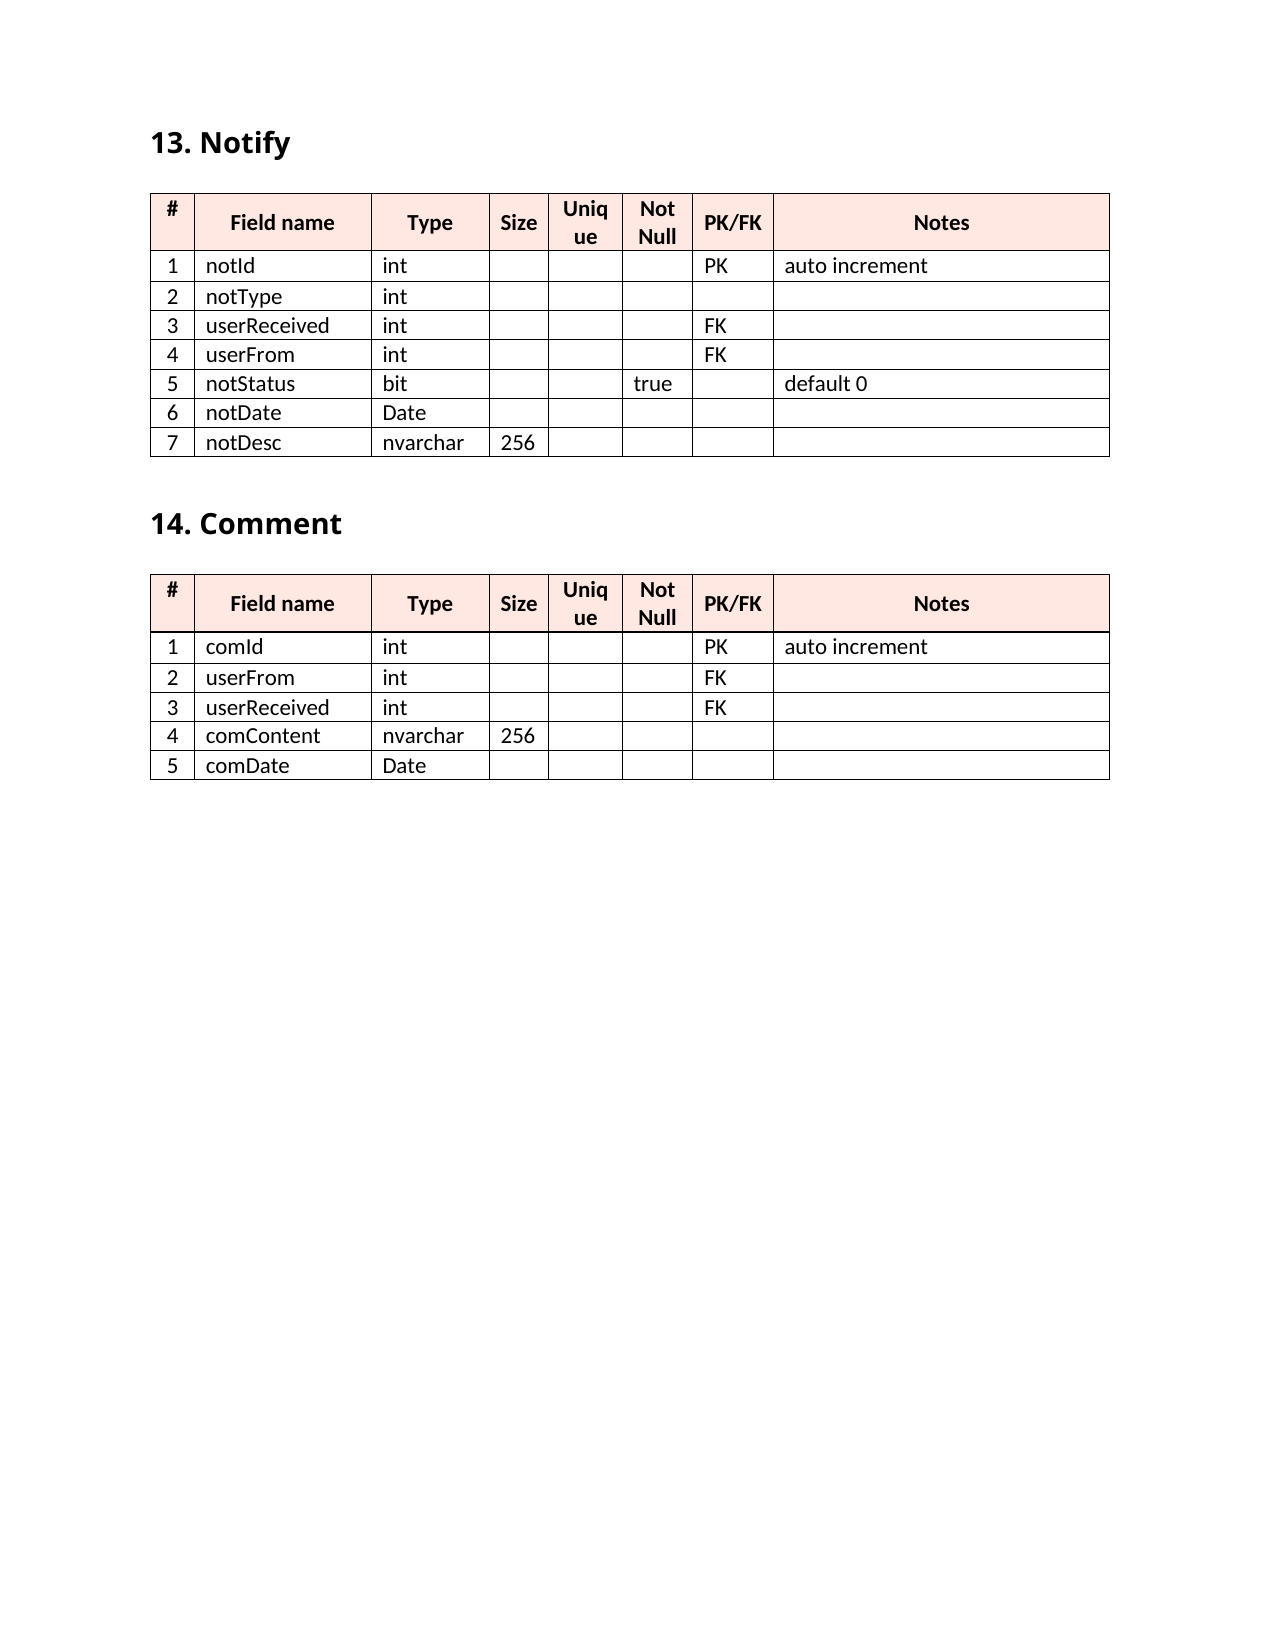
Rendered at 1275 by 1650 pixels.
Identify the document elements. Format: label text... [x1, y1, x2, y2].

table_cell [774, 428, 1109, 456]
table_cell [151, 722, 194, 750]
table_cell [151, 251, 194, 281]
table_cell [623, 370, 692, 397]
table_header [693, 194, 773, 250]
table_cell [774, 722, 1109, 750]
subtitle 13. Notify [150, 122, 1125, 162]
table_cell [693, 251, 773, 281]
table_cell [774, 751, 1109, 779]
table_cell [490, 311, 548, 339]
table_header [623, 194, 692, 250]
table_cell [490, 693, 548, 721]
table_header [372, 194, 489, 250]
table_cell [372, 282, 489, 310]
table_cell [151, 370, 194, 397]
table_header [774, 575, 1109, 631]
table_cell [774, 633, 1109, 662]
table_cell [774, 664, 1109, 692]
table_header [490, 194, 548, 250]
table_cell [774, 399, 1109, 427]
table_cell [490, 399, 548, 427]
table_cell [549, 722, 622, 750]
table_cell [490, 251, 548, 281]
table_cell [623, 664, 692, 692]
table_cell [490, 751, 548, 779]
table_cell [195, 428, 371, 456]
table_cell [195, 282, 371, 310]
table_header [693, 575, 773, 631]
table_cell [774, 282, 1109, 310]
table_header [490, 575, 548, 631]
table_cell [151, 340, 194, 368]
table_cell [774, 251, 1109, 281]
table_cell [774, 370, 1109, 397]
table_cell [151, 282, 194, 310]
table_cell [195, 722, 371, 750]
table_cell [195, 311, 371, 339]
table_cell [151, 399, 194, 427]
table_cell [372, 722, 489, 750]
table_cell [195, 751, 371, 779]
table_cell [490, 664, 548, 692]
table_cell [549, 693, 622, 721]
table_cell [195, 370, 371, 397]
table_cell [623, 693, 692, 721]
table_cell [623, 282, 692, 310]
subtitle 14. Comment [150, 503, 1125, 543]
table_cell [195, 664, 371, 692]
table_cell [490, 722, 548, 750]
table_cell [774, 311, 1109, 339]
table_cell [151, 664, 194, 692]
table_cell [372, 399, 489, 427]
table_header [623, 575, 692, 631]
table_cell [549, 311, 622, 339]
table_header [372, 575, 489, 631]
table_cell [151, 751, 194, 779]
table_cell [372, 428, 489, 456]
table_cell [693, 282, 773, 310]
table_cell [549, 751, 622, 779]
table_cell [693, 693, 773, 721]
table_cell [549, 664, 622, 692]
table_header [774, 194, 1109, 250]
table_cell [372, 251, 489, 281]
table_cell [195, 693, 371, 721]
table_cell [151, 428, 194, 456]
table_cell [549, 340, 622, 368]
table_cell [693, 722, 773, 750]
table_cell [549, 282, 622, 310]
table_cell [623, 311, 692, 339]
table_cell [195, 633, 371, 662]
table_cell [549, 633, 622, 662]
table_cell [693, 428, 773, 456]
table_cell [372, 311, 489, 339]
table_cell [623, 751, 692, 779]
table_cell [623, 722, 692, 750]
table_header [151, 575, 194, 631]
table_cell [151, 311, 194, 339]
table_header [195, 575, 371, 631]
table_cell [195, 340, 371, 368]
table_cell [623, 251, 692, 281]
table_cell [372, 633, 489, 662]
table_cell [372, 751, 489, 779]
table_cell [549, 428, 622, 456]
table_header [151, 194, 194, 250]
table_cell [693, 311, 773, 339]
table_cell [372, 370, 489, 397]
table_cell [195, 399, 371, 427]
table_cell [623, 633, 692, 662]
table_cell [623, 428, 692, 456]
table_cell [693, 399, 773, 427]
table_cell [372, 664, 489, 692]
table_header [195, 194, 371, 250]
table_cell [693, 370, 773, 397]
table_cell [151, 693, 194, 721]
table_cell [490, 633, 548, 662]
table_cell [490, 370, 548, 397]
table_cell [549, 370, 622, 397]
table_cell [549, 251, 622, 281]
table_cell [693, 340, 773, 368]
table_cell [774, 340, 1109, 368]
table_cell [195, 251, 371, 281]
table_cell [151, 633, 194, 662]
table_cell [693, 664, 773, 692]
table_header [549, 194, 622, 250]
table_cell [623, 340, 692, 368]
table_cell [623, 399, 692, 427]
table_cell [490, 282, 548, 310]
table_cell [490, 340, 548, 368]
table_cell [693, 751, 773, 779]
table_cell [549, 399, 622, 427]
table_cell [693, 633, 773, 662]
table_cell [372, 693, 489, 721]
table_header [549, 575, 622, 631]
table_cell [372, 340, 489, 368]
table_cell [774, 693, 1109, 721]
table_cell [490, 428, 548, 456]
